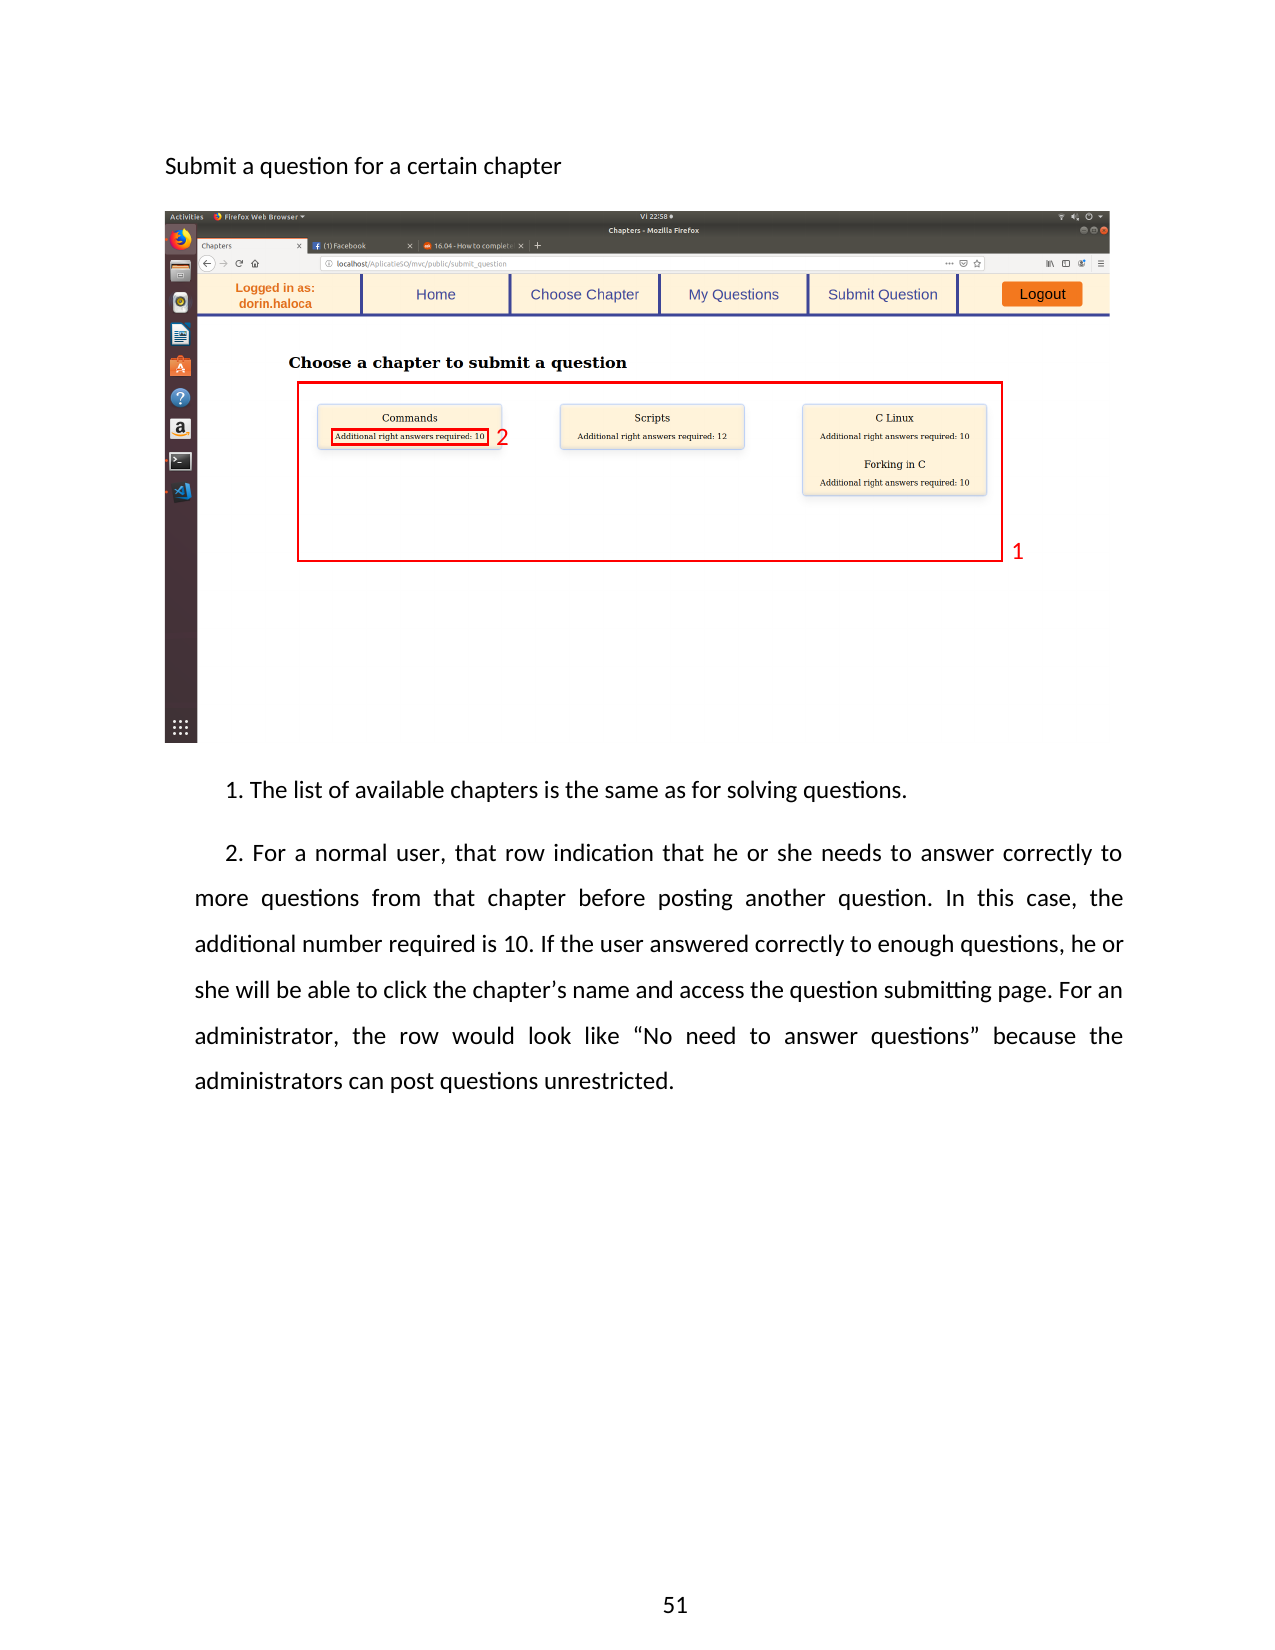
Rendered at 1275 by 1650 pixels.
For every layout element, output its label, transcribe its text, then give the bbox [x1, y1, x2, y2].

picture [164, 211, 1110, 743]
text 2. For a normal user, that row indication that he or she needs to answer correctly to more questions from that chapter before posting another question. In this case, the additional number required is 10. If the user answered correctly to enough questions, he or she will be able to click the chapter’s name and access the question submitting page. For an administrator, the row would look like “No need to answer questions” because the administrators can post questions unrestricted. [194, 837, 1125, 1096]
text Submit a question for a certain chapter [150, 150, 1125, 181]
text 1. The list of available chapters is the same as for solving questions. [194, 774, 1125, 805]
